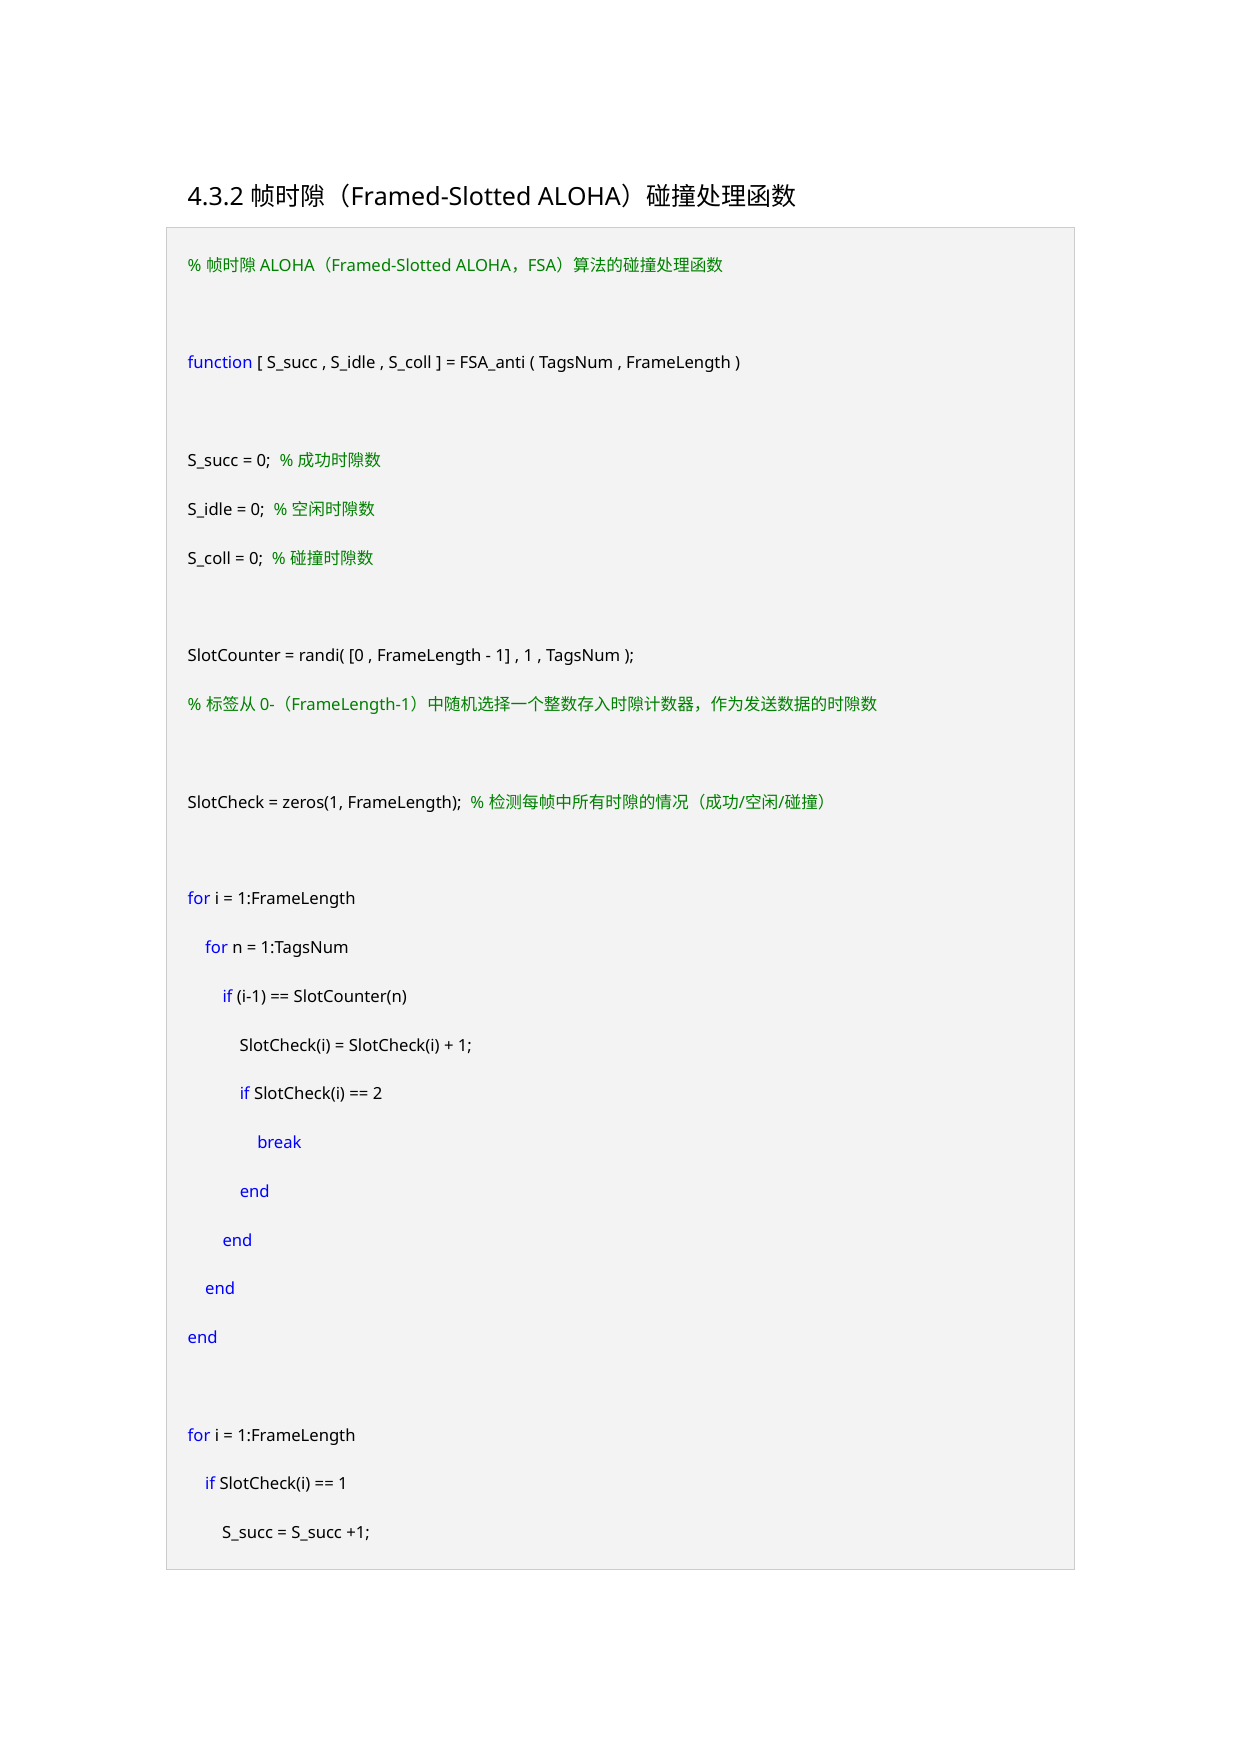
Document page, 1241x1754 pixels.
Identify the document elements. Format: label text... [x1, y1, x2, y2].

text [167, 228, 1074, 1569]
text 4.3.2 帧时隙（Framed-Slotted ALOHA）碰撞处理函数 [187, 162, 1053, 227]
